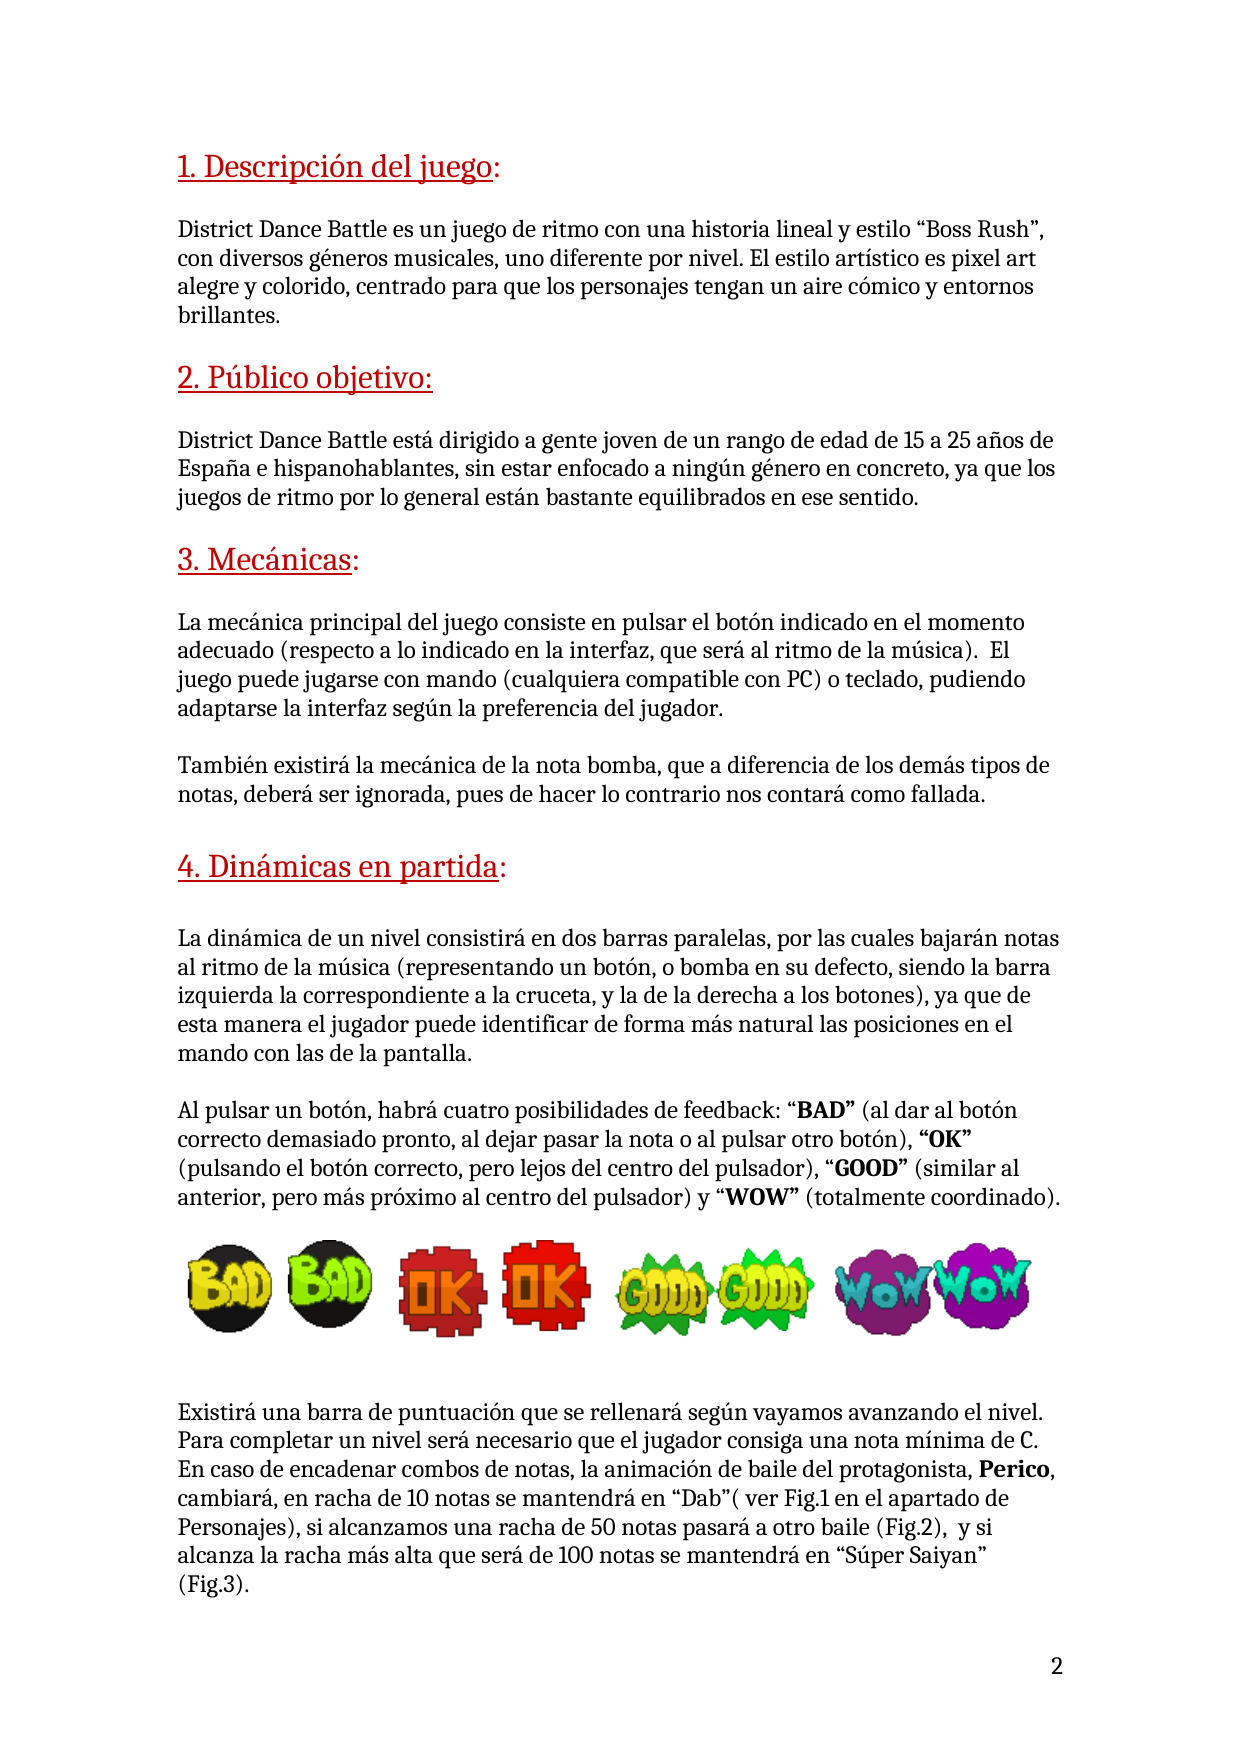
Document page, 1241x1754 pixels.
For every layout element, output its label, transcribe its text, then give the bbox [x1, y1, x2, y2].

text También existirá la mecánica de la nota bomba, que a diferencia de los demás tipos de notas, deberá ser ignorada, pues de hacer lo contrario nos contará como fallada. [177, 751, 1063, 809]
text 2. Público objetivo: [177, 358, 1063, 397]
text La dinámica de un nivel consistirá en dos barras paralelas, por las cuales bajarán notas al ritmo de la música (representando un botón, o bomba en su defecto, siendo la barra izquierda la correspondiente a la cruceta, y la de la derecha a los botones), ya que de esta manera el jugador puede identificar de forma más natural las posiciones en el mando con las de la pantalla. [177, 924, 1063, 1068]
text District Dance Battle es un juego de ritmo con una historia lineal y estilo “Boss Rush”, con diversos géneros musicales, uno diferente por nivel. El estilo artístico es pixel art alegre y colorido, centrado para que los personajes tengan un aire cómico y entornos brillantes. [177, 215, 1063, 330]
text Al pulsar un botón, habrá cuatro posibilidades de feedback: “BAD” (al dar al botón correcto demasiado pronto, al dejar pasar la nota o al pulsar otro botón), “OK” (pulsando el botón correcto, pero lejos del centro del pulsador), “GOOD” (similar al anterior, pero más próximo al centro del pulsador) y “WOW” (totalmente coordinado). [177, 1096, 1063, 1211]
text 3. Mecánicas: [177, 541, 1063, 579]
picture [177, 1240, 1037, 1341]
text 4. Dinámicas en partida: [177, 847, 1063, 886]
text Existirá una barra de puntuación que se rellenará según vayamos avanzando el nivel. Para completar un nivel será necesario que el jugador consiga una nota mínima de C. En caso de encadenar combos de notas, la animación de baile del protagonista, Perico, cambiará, en racha de 10 notas se mantendrá en “Dab”( ver Fig.1 en el apartado de Personajes), si alcanzamos una racha de 50 notas pasará a otro baile (Fig.2), y si alcanza la racha más alta que será de 100 notas se mantendrá en “Súper Saiyan” (Fig.3). [177, 1398, 1063, 1599]
text La mecánica principal del juego consiste en pulsar el botón indicado en el momento adecuado (respecto a lo indicado en la interfaz, que será al ritmo de la música). El juego puede jugarse con mando (cualquiera compatible con PC) o teclado, pudiendo adaptarse la interfaz según la preferencia del jugador. [177, 608, 1063, 723]
text District Dance Battle está dirigido a gente joven de un rango de edad de 15 a 25 años de España e hispanohablantes, sin estar enfocado a ningún género en concreto, ya que los juegos de ritmo por lo general están bastante equilibrados en ese sentido. [177, 426, 1063, 512]
text 1. Descripción del juego: [177, 148, 1063, 186]
